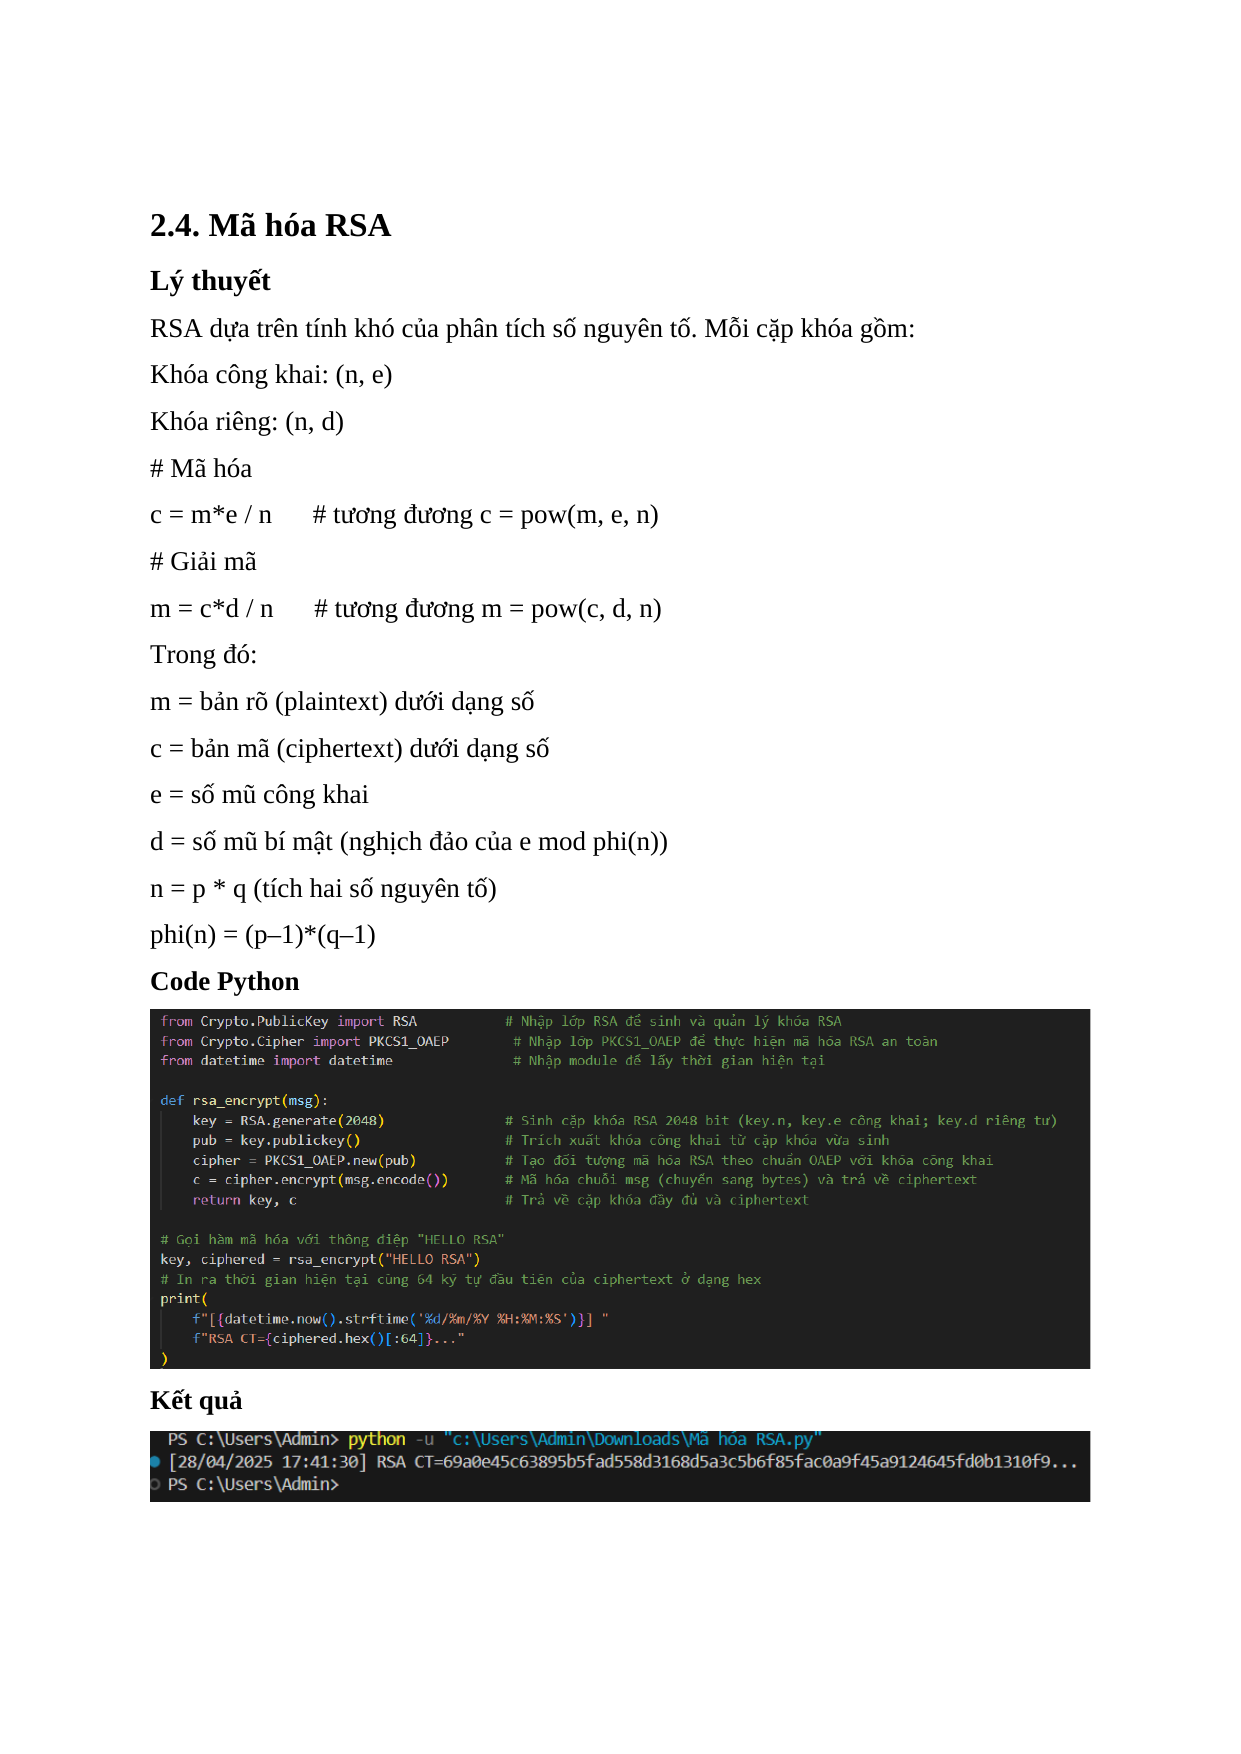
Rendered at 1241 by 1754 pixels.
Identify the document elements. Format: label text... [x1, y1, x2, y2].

text n = p * q (tích hai số nguyên tố) [150, 872, 1090, 903]
text c = m*e / n # tương đương c = pow(m, e, n) [150, 498, 1090, 529]
picture [150, 1009, 1091, 1369]
text # Giải mã m = c*d / n # tương đương m = pow(c, d, n) [150, 545, 1090, 623]
text m = bản rõ (plaintext) dưới dạng số [150, 685, 1090, 716]
text Khóa công khai: (n, e) [150, 358, 1090, 389]
text Khóa riêng: (n, d) # Mã hóa [150, 405, 1090, 483]
text c = bản mã (ciphertext) dưới dạng số [150, 732, 1090, 763]
text e = số mũ công khai [150, 778, 1090, 809]
text phi(n) = (p–1)*(q–1) Code Python Kết quả [150, 918, 1090, 1009]
text Trong đó: [150, 638, 1090, 669]
text Lý thuyết RSA dựa trên tính khó của phân tích số nguyên tố. Mỗi cặp khóa gồm: [150, 263, 1090, 343]
picture [150, 1431, 1091, 1502]
text d = số mũ bí mật (nghịch đảo của e mod phi(n)) [150, 825, 1090, 856]
text phi(n) = (p–1)*(q–1) Code Python Kết quả [150, 1369, 1090, 1416]
